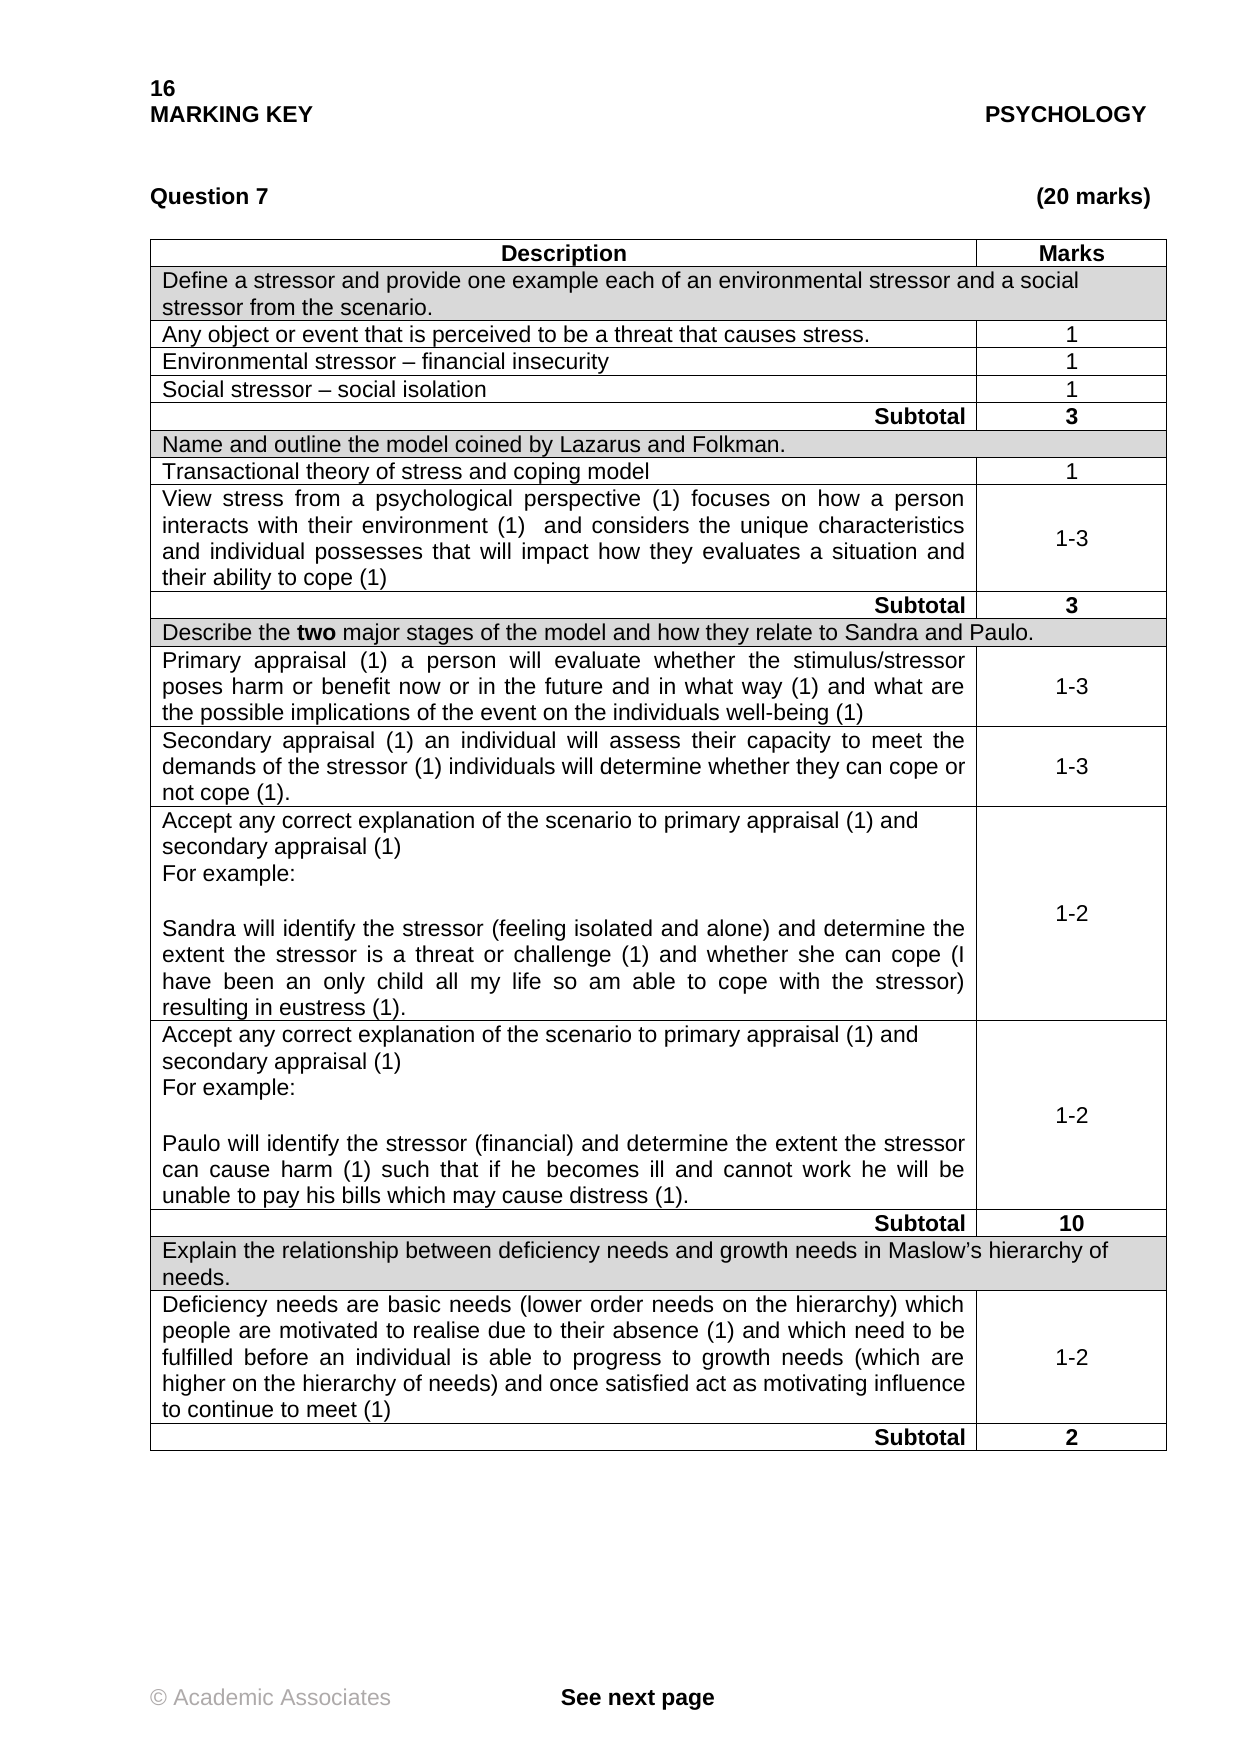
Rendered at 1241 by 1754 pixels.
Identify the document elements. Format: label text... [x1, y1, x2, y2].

table_cell 1-3 [977, 647, 1166, 726]
table_cell 3 [977, 403, 1166, 429]
table_cell Name and outline the model coined by Lazarus and Folkman. [151, 431, 1166, 457]
table_cell Social stressor – social isolation [151, 376, 976, 402]
table_cell 1-2 [977, 1021, 1166, 1209]
table_cell 1 [977, 321, 1166, 347]
table_cell Any object or event that is perceived to be a threat that causes stress. [151, 321, 976, 347]
table_cell Environmental stressor – financial insecurity [151, 348, 976, 375]
text Question 7 (20 marks) [150, 183, 1167, 209]
table_cell Deficiency needs are basic needs (lower order needs on the hierarchy) which people are motivated to realise due to their absence (1) and which need to be fulfilled before an individual is able to progress to growth needs (which are higher on the hierarchy of needs) and once satisfied act as motivating influence to continue to meet (1) [151, 1291, 976, 1423]
table_cell 3 [977, 592, 1166, 618]
table_cell 1-3 [977, 485, 1166, 591]
table_header Marks [977, 240, 1166, 266]
table_cell Secondary appraisal (1) an individual will assess their capacity to meet the demands of the stressor (1) individuals will determine whether they can cope or not cope (1). [151, 727, 976, 806]
table_header Description [151, 240, 976, 266]
table_cell Describe the two major stages of the model and how they relate to Sandra and Paulo. [151, 619, 1166, 646]
table_cell Subtotal [151, 403, 976, 429]
table_cell View stress from a psychological perspective (1) focuses on how a person interacts with their environment (1) and considers the unique characteristics and individual possesses that will impact how they evaluates a situation and their ability to cope (1) [151, 485, 976, 591]
table_cell 1-2 [977, 1291, 1166, 1423]
table_cell Define a stressor and provide one example each of an environmental stressor and a social stressor from the scenario. [151, 267, 1166, 320]
table_cell Subtotal [151, 1210, 976, 1236]
table_cell 1 [977, 458, 1166, 484]
table_cell Subtotal [151, 592, 976, 618]
table_cell 1-3 [977, 727, 1166, 806]
table_cell Explain the relationship between deficiency needs and growth needs in Maslow’s hierarchy of needs. [151, 1237, 1166, 1290]
table_cell 1 [977, 376, 1166, 402]
table_cell 10 [977, 1210, 1166, 1236]
table_cell Primary appraisal (1) a person will evaluate whether the stimulus/stressor poses harm or benefit now or in the future and in what way (1) and what are the possible implications of the event on the individuals well-being (1) [151, 647, 976, 726]
table_cell 1 [977, 348, 1166, 375]
table_cell 2 [977, 1424, 1166, 1450]
table_cell Subtotal [151, 1424, 976, 1450]
table_cell Transactional theory of stress and coping model [151, 458, 976, 484]
table_cell Accept any correct explanation of the scenario to primary appraisal (1) and secondary appraisal (1) For example: Paulo will identify the stressor (financial) and determine the extent the stressor can cause harm (1) such that if he becomes ill and cannot work he will be unable to pay his bills which may cause distress (1). [151, 1021, 976, 1209]
table_cell 1-2 [977, 807, 1166, 1020]
table_cell Accept any correct explanation of the scenario to primary appraisal (1) and secondary appraisal (1) For example: Sandra will identify the stressor (feeling isolated and alone) and determine the extent the stressor is a threat or challenge (1) and whether she can cope (I have been an only child all my life so am able to cope with the stressor) resulting in eustress (1). [151, 807, 976, 1020]
